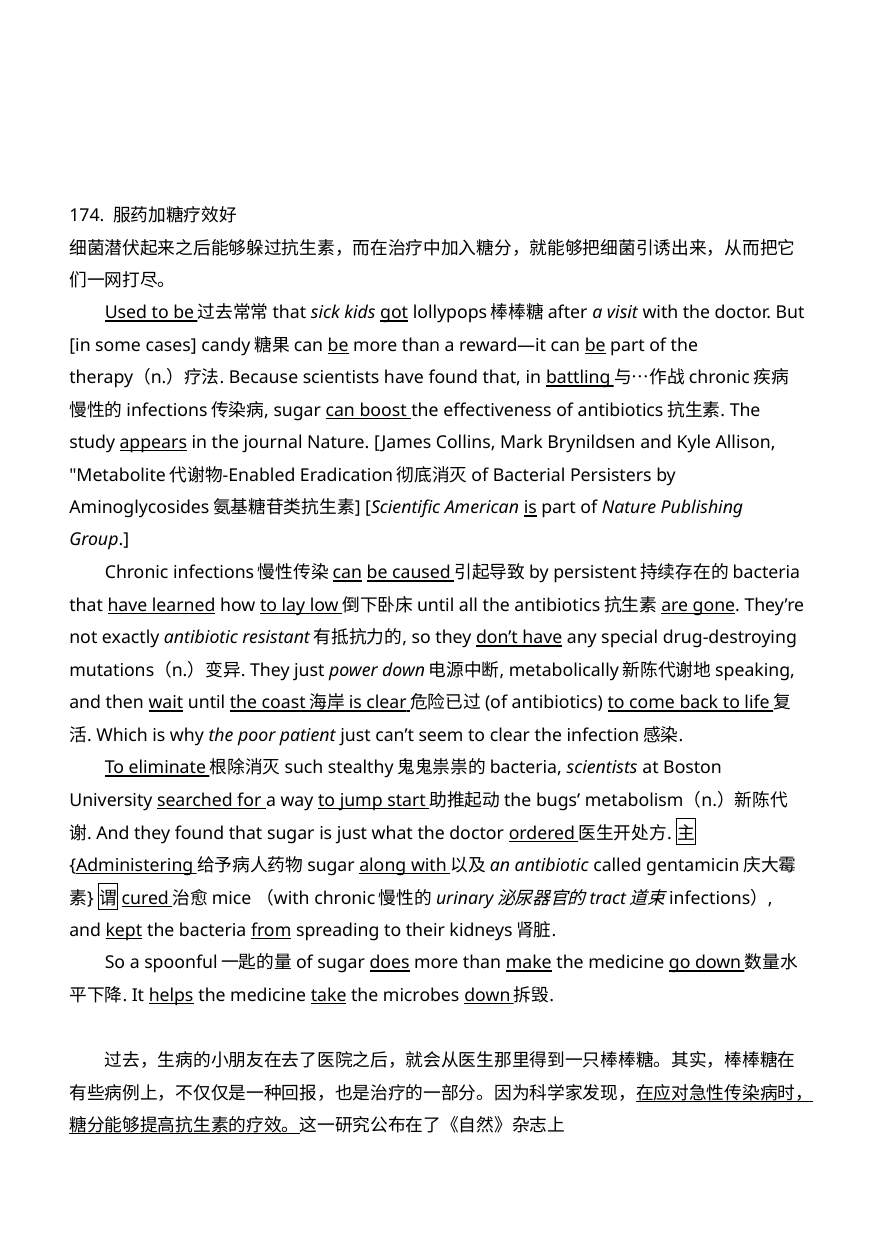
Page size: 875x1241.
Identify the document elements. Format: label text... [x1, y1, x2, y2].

text Chronic infections慢性传染 can be caused引起导致 by persistent持续存在的 bacteria that have learned how to lay low倒下卧床 until all the antibiotics抗生素 are gone. They’re not exactly antibiotic resistant有抵抗力的, so they don’t have any special drug-destroying mutations（n.）变异. They just power down电源中断, metabolically新陈代谢地 speaking, and then wait until the coast海岸 is clear危险已过 (of antibiotics) to come back to life复活. Which is why the poor patient just can’t seem to clear the infection感染. [69, 555, 805, 750]
text 过去，生病的小朋友在去了医院之后，就会从医生那里得到一只棒棒糖。其实，棒棒糖在有些病例上，不仅仅是一种回报，也是治疗的一部分。因为科学家发现，在应对急性传染病时，糖分能够提高抗生素的疗效。这一研究公布在了《自然》杂志上 [69, 1043, 805, 1140]
text To eliminate根除消灭 such stealthy鬼鬼祟祟的 bacteria, scientists at Boston University searched for a way to jump start助推起动 the bugs’ metabolism（n.）新陈代谢. And they found that sugar is just what the doctor ordered医生开处方. 主{Administering给予病人药物 sugar along with以及 an antibiotic called gentamicin庆大霉素} 谓cured治愈 mice （with chronic慢性的 urinary泌尿器官的 tract道束 infections）, and kept the bacteria from spreading to their kidneys肾脏. [69, 750, 805, 945]
text 细菌潜伏起来之后能够躲过抗生素，而在治疗中加入糖分，就能够把细菌引诱出来，从而把它们一网打尽。 [69, 230, 805, 295]
list 服药加糖疗效好 [69, 198, 805, 230]
text Used to be过去常常 that sick kids got lollypops棒棒糖 after a visit with the doctor. But [in some cases] candy糖果 can be more than a reward—it can be part of the therapy（n.）疗法. Because scientists have found that, in battling与…作战 chronic疾病慢性的 infections传染病, sugar can boost the effectiveness of antibiotics抗生素. The study appears in the journal Nature. [James Collins, Mark Brynildsen and Kyle Allison, "Metabolite代谢物-Enabled Eradication彻底消灭 of Bacterial Persisters by Aminoglycosides氨基糖苷类抗生素] [Scientific American is part of Nature Publishing Group.] [69, 295, 805, 555]
text So a spoonful一匙的量 of sugar does more than make the medicine go down数量水平下降. It helps the medicine take the microbes down拆毁. [69, 945, 805, 1010]
